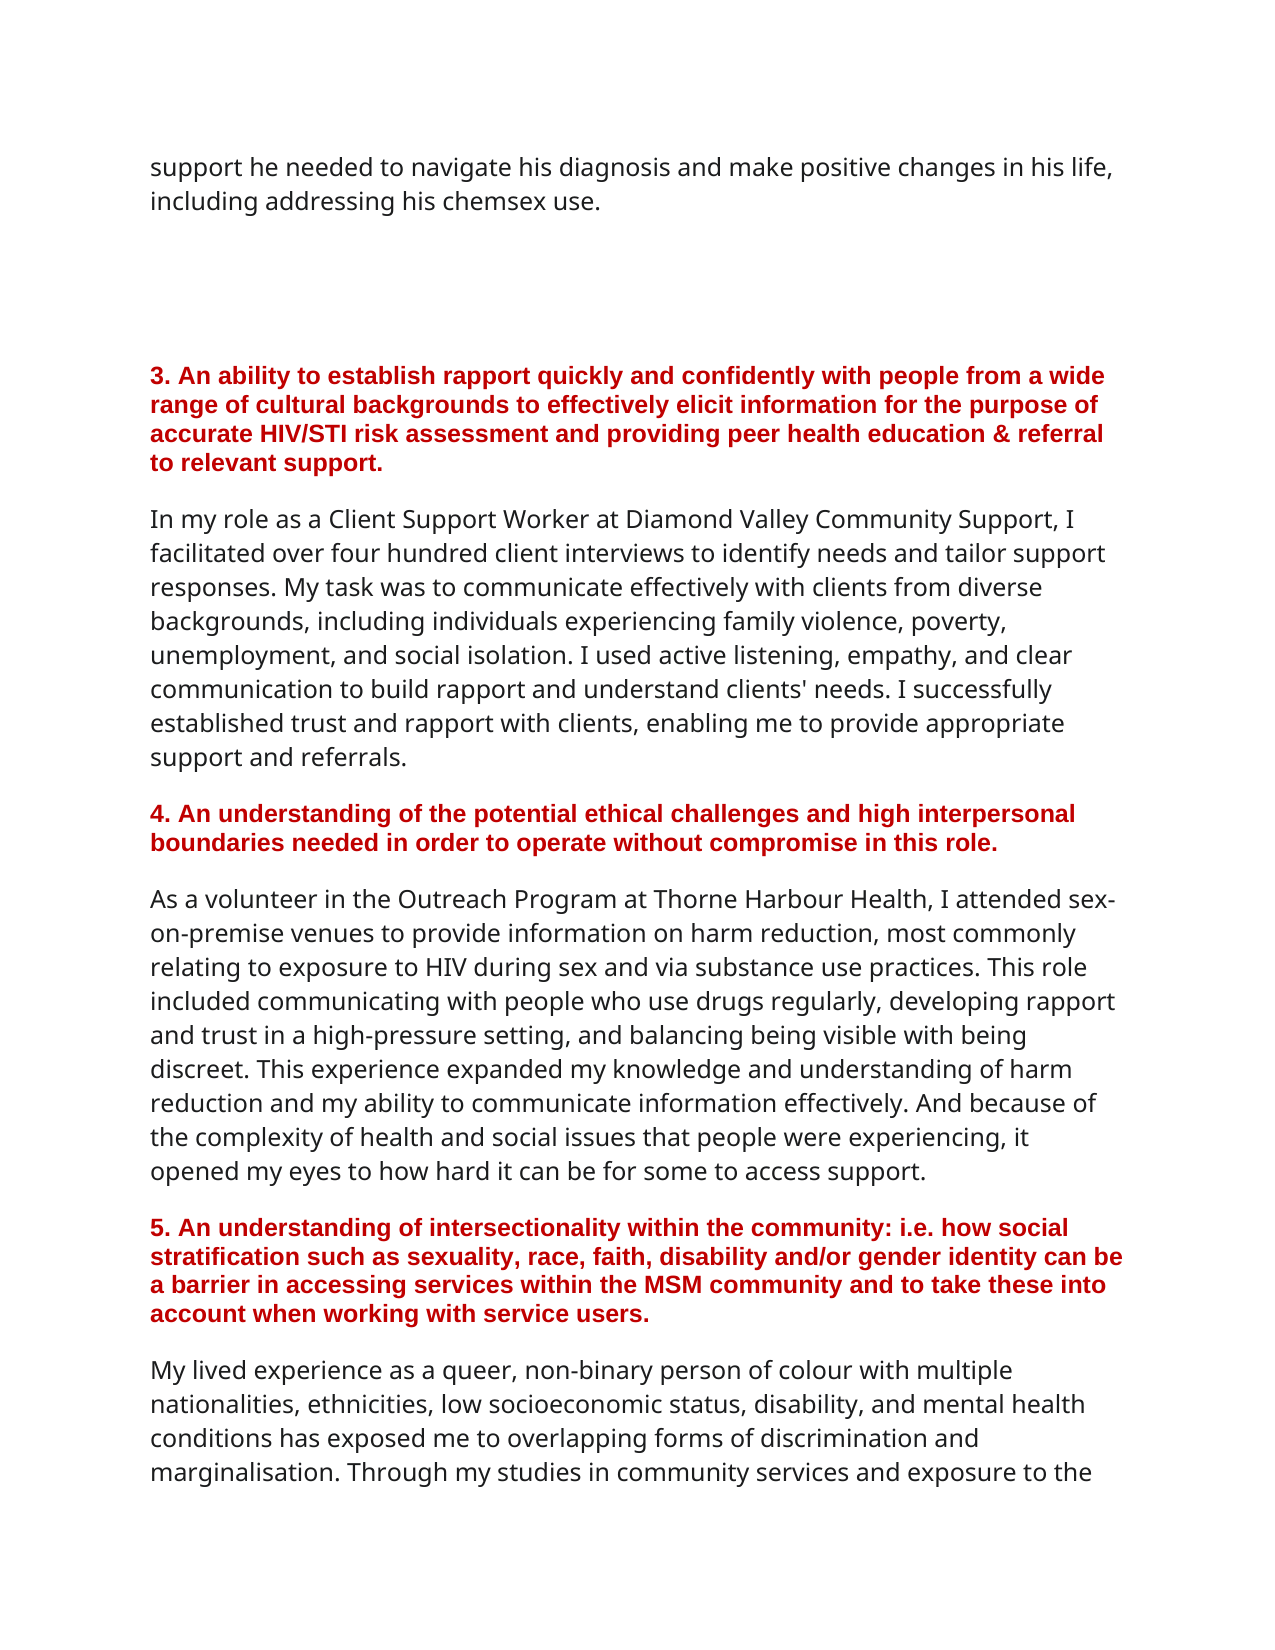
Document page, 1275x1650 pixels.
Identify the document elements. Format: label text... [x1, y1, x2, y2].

subtitle 5. An understanding of intersectionality within the community: i.e. how social stratification such as sexuality, race, faith, disability and/or gender identity can be a barrier in accessing services within the MSM community and to take these into account when working with service users. [150, 1213, 1125, 1328]
text In my role as a Client Support Worker at Diamond Valley Community Support, I facilitated over four hundred client interviews to identify needs and tailor support responses. My task was to communicate effectively with clients from diverse backgrounds, including individuals experiencing family violence, poverty, unemployment, and social isolation. I used active listening, empathy, and clear communication to build rapport and understand clients' needs. I successfully established trust and rapport with clients, enabling me to provide appropriate support and referrals. [150, 501, 1125, 774]
subtitle 3. An ability to establish rapport quickly and confidently with people from a wide range of cultural backgrounds to effectively elicit information for the purpose of accurate HIV/STI risk assessment and providing peer health education & referral to relevant support. [150, 361, 1125, 476]
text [150, 1353, 1125, 1489]
subtitle 4. An understanding of the potential ethical challenges and high interpersonal boundaries needed in order to operate without compromise in this role. [150, 799, 1125, 856]
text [150, 150, 1125, 218]
text As a volunteer in the Outreach Program at Thorne Harbour Health, I attended sex-on-premise venues to provide information on harm reduction, most commonly relating to exposure to HIV during sex and via substance use practices. This role included communicating with people who use drugs regularly, developing rapport and trust in a high-pressure setting, and balancing being visible with being discreet. This experience expanded my knowledge and understanding of harm reduction and my ability to communicate information effectively. And because of the complexity of health and social issues that people were experiencing, it opened my eyes to how hard it can be for some to access support. [150, 881, 1125, 1188]
